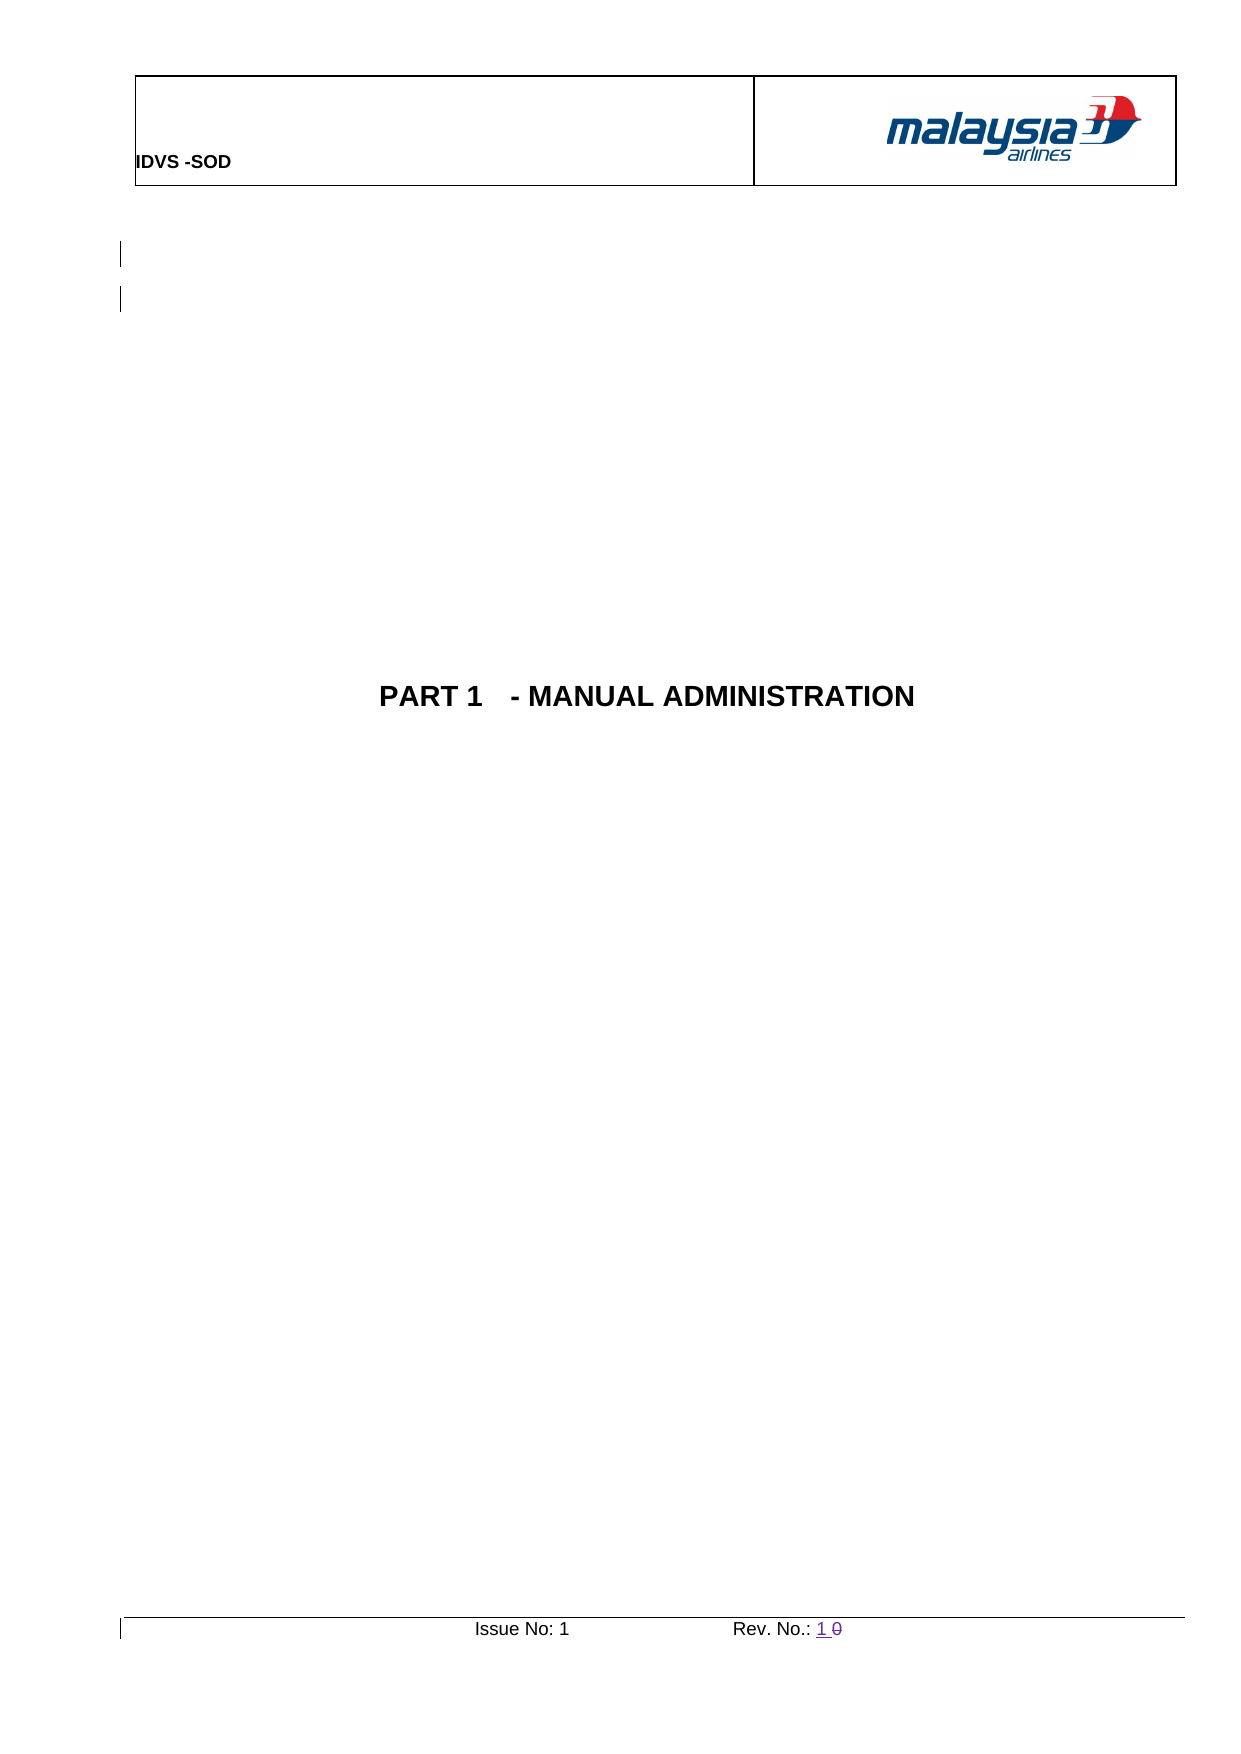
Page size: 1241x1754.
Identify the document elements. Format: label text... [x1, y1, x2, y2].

subtitle - MANUAL ADMINISTRATION [379, 679, 1113, 712]
picture [887, 96, 1142, 161]
